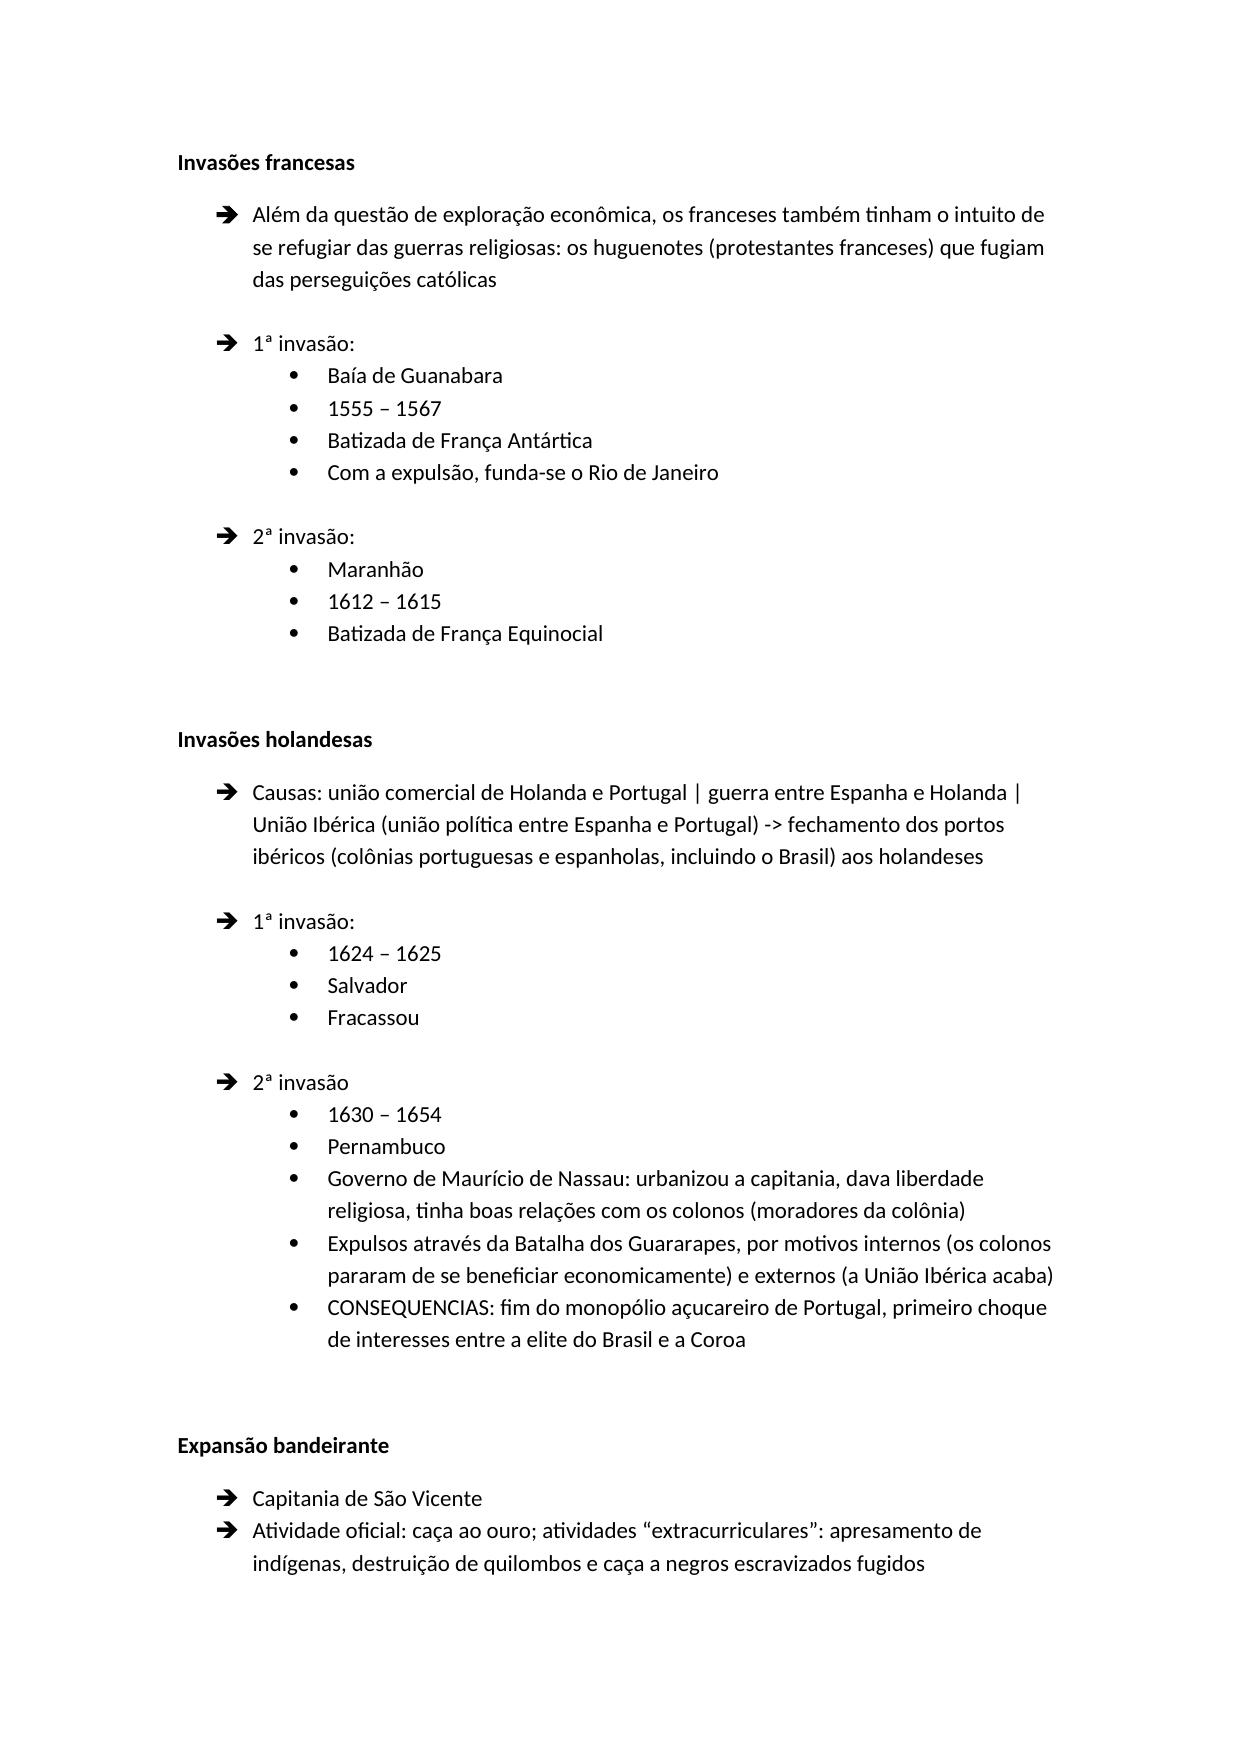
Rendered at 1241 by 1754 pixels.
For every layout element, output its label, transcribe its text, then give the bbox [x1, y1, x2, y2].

list Batizada de França Equinocial [290, 619, 1063, 647]
list Causas: união comercial de Holanda e Portugal | guerra entre Espanha e Holanda | União Ibérica (união política entre Espanha e Portugal) -> fechamento dos portos ibéricos (colônias portuguesas e espanholas, incluindo o Brasil) aos holandeses [215, 778, 1063, 871]
list Maranhão [290, 555, 1063, 583]
list 2ª invasão [215, 1068, 1063, 1096]
list Expulsos através da Batalha dos Guararapes, por motivos internos (os colonos pararam de se beneficiar economicamente) e externos (a União Ibérica acaba) [290, 1229, 1063, 1289]
text Invasões holandesas [177, 725, 1063, 753]
text Invasões francesas [177, 148, 1063, 176]
list 2ª invasão: [215, 522, 1063, 551]
list 1ª invasão: [215, 329, 1063, 357]
text Expansão bandeirante [177, 1431, 1063, 1459]
list Governo de Maurício de Nassau: urbanizou a capitania, dava liberdade religiosa, tinha boas relações com os colonos (moradores da colônia) [290, 1164, 1063, 1224]
list CONSEQUENCIAS: fim do monopólio açucareiro de Portugal, primeiro choque de interesses entre a elite do Brasil e a Coroa [290, 1293, 1063, 1353]
list 1624 – 1625 [290, 939, 1063, 967]
list Batizada de França Antártica [290, 426, 1063, 454]
list 1630 – 1654 [290, 1100, 1063, 1128]
list 1555 – 1567 [290, 394, 1063, 422]
list Fracassou [290, 1003, 1063, 1031]
list Atividade oficial: caça ao ouro; atividades “extracurriculares”: apresamento de indígenas, destruição de quilombos e caça a negros escravizados fugidos [215, 1517, 1063, 1577]
list Pernambuco [290, 1132, 1063, 1160]
list Além da questão de exploração econômica, os franceses também tinham o intuito de se refugiar das guerras religiosas: os huguenotes (protestantes franceses) que fugiam das perseguições católicas [215, 201, 1063, 293]
list Com a expulsão, funda-se o Rio de Janeiro [290, 458, 1063, 486]
list Capitania de São Vicente [215, 1484, 1063, 1512]
list Salvador [290, 971, 1063, 999]
list 1612 – 1615 [290, 587, 1063, 615]
list Baía de Guanabara [290, 362, 1063, 389]
list 1ª invasão: [215, 907, 1063, 935]
